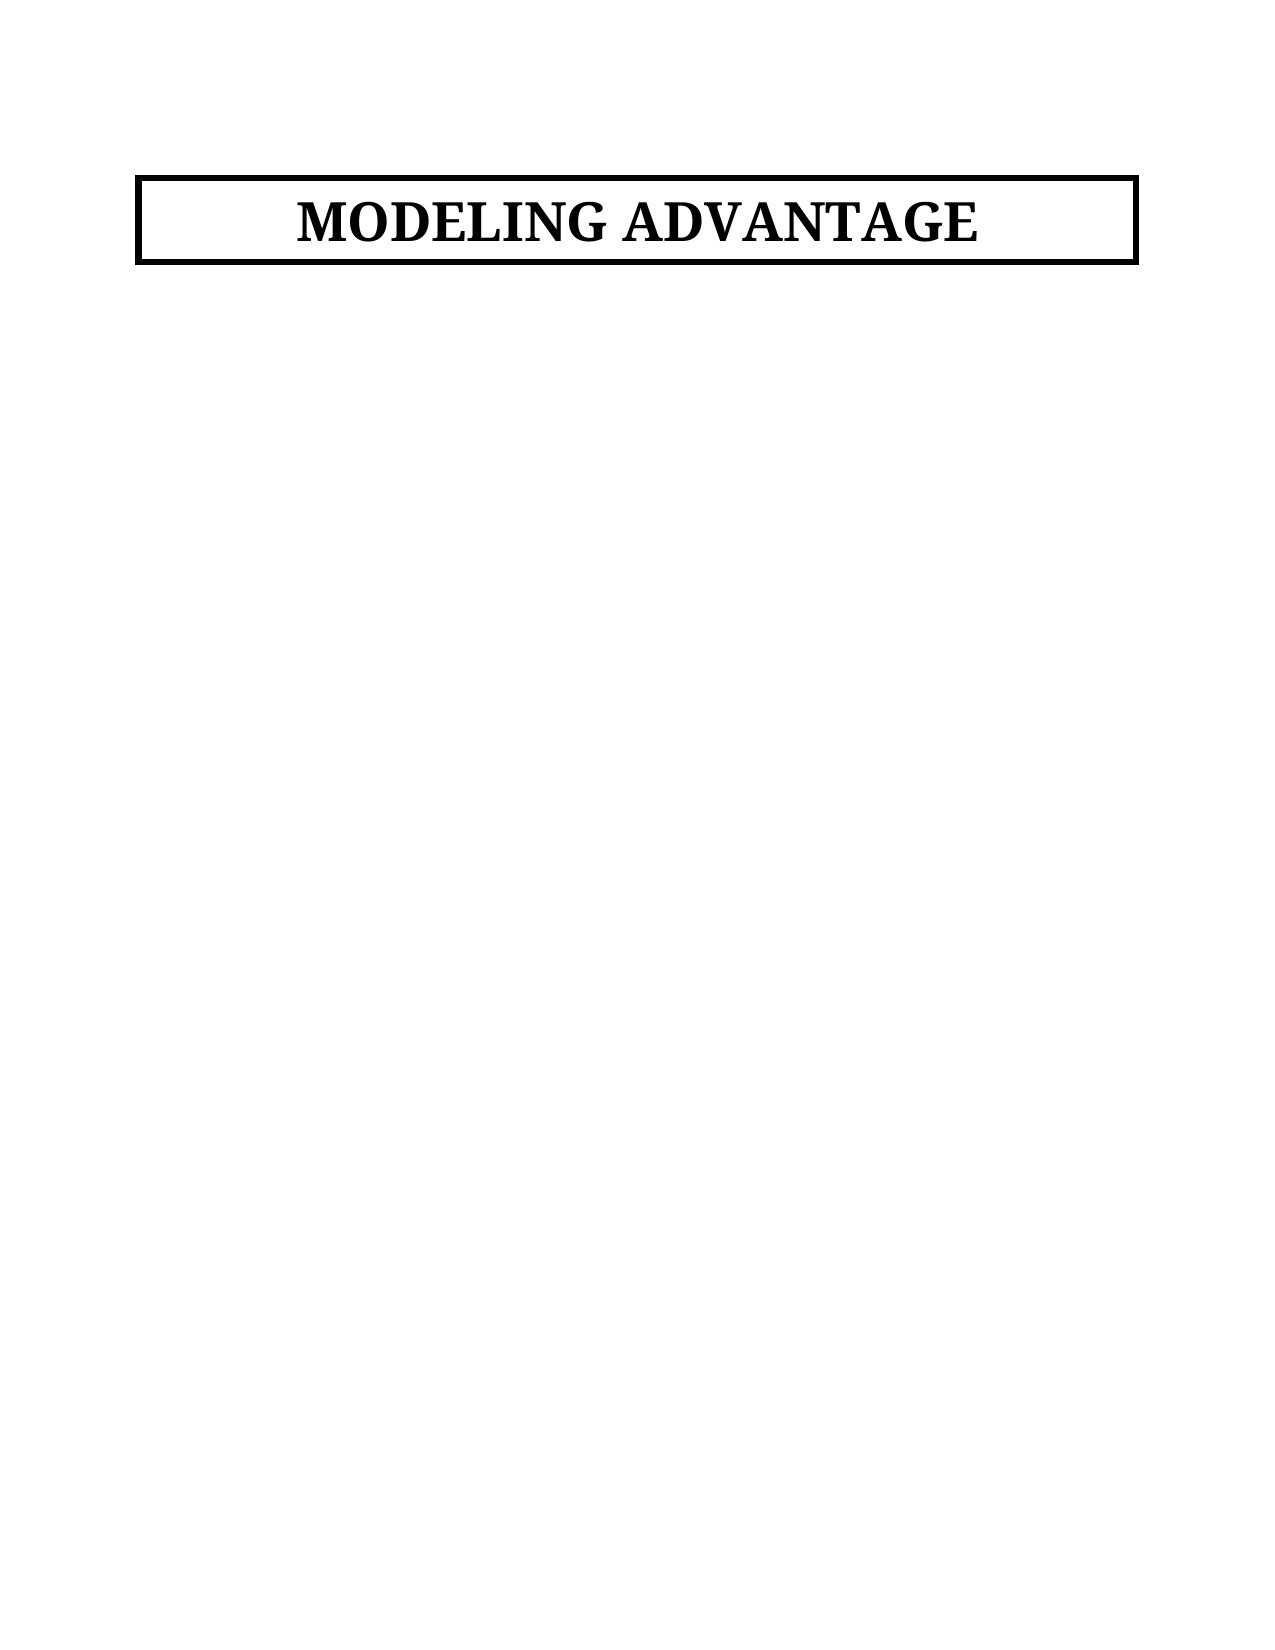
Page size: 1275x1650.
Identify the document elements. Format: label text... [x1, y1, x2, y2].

subtitle Modeling Advantage [142, 181, 1133, 259]
